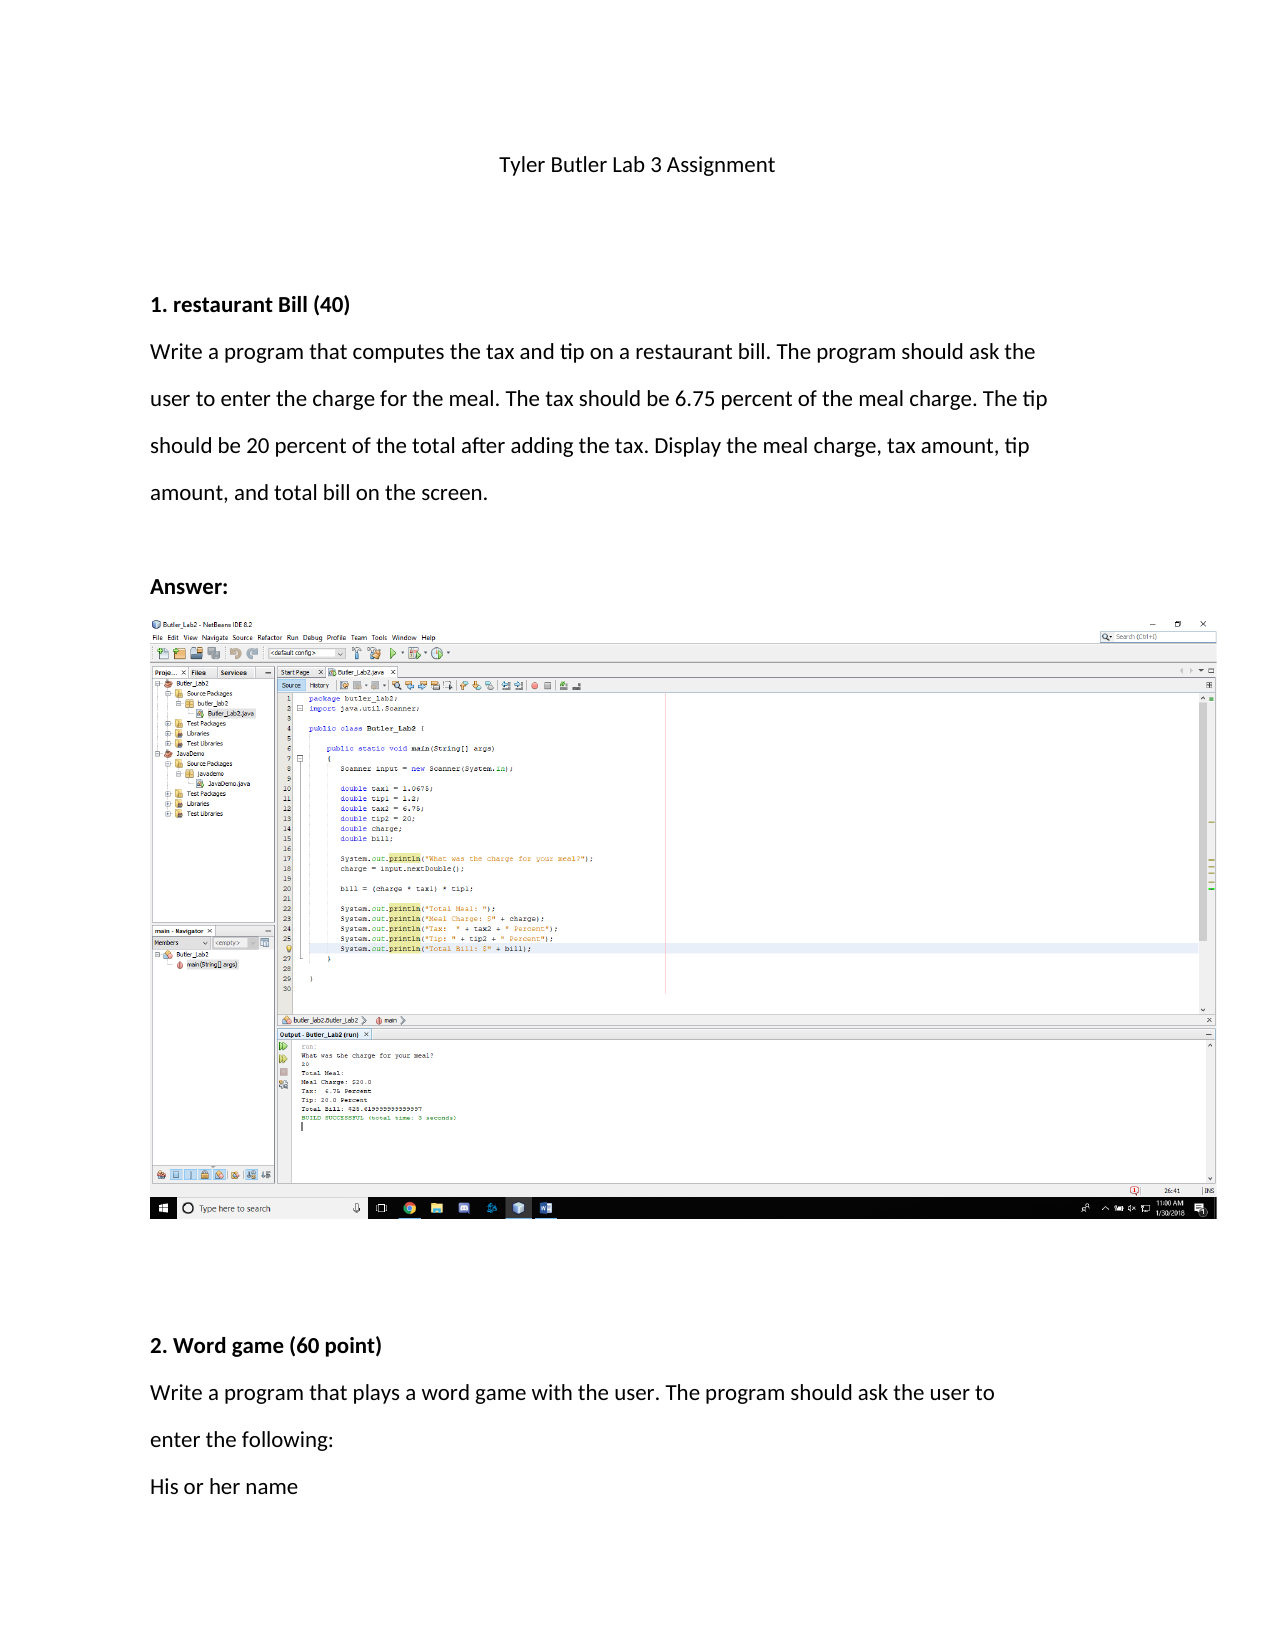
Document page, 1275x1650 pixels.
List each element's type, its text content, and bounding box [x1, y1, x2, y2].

text 1. restaurant Bill (40) [150, 291, 1125, 319]
text Tyler Butler Lab 3 Assignment [150, 150, 1125, 178]
text Answer: [150, 572, 1125, 600]
text Write a program that plays a word game with the user. The program should ask the user to [150, 1378, 1125, 1406]
text His or her name [150, 1472, 1125, 1500]
text should be 20 percent of the total after adding the tax. Display the meal charge, tax amount, tip [150, 431, 1125, 459]
text user to enter the charge for the meal. The tax should be 6.75 percent of the meal charge. The tip [150, 384, 1125, 412]
text 2. Word game (60 point) [150, 1331, 1125, 1359]
text enter the following: [150, 1425, 1125, 1453]
text Write a program that computes the tax and tip on a restaurant bill. The program should ask the [150, 337, 1125, 366]
picture [150, 618, 1217, 1219]
text amount, and total bill on the screen. [150, 478, 1125, 506]
